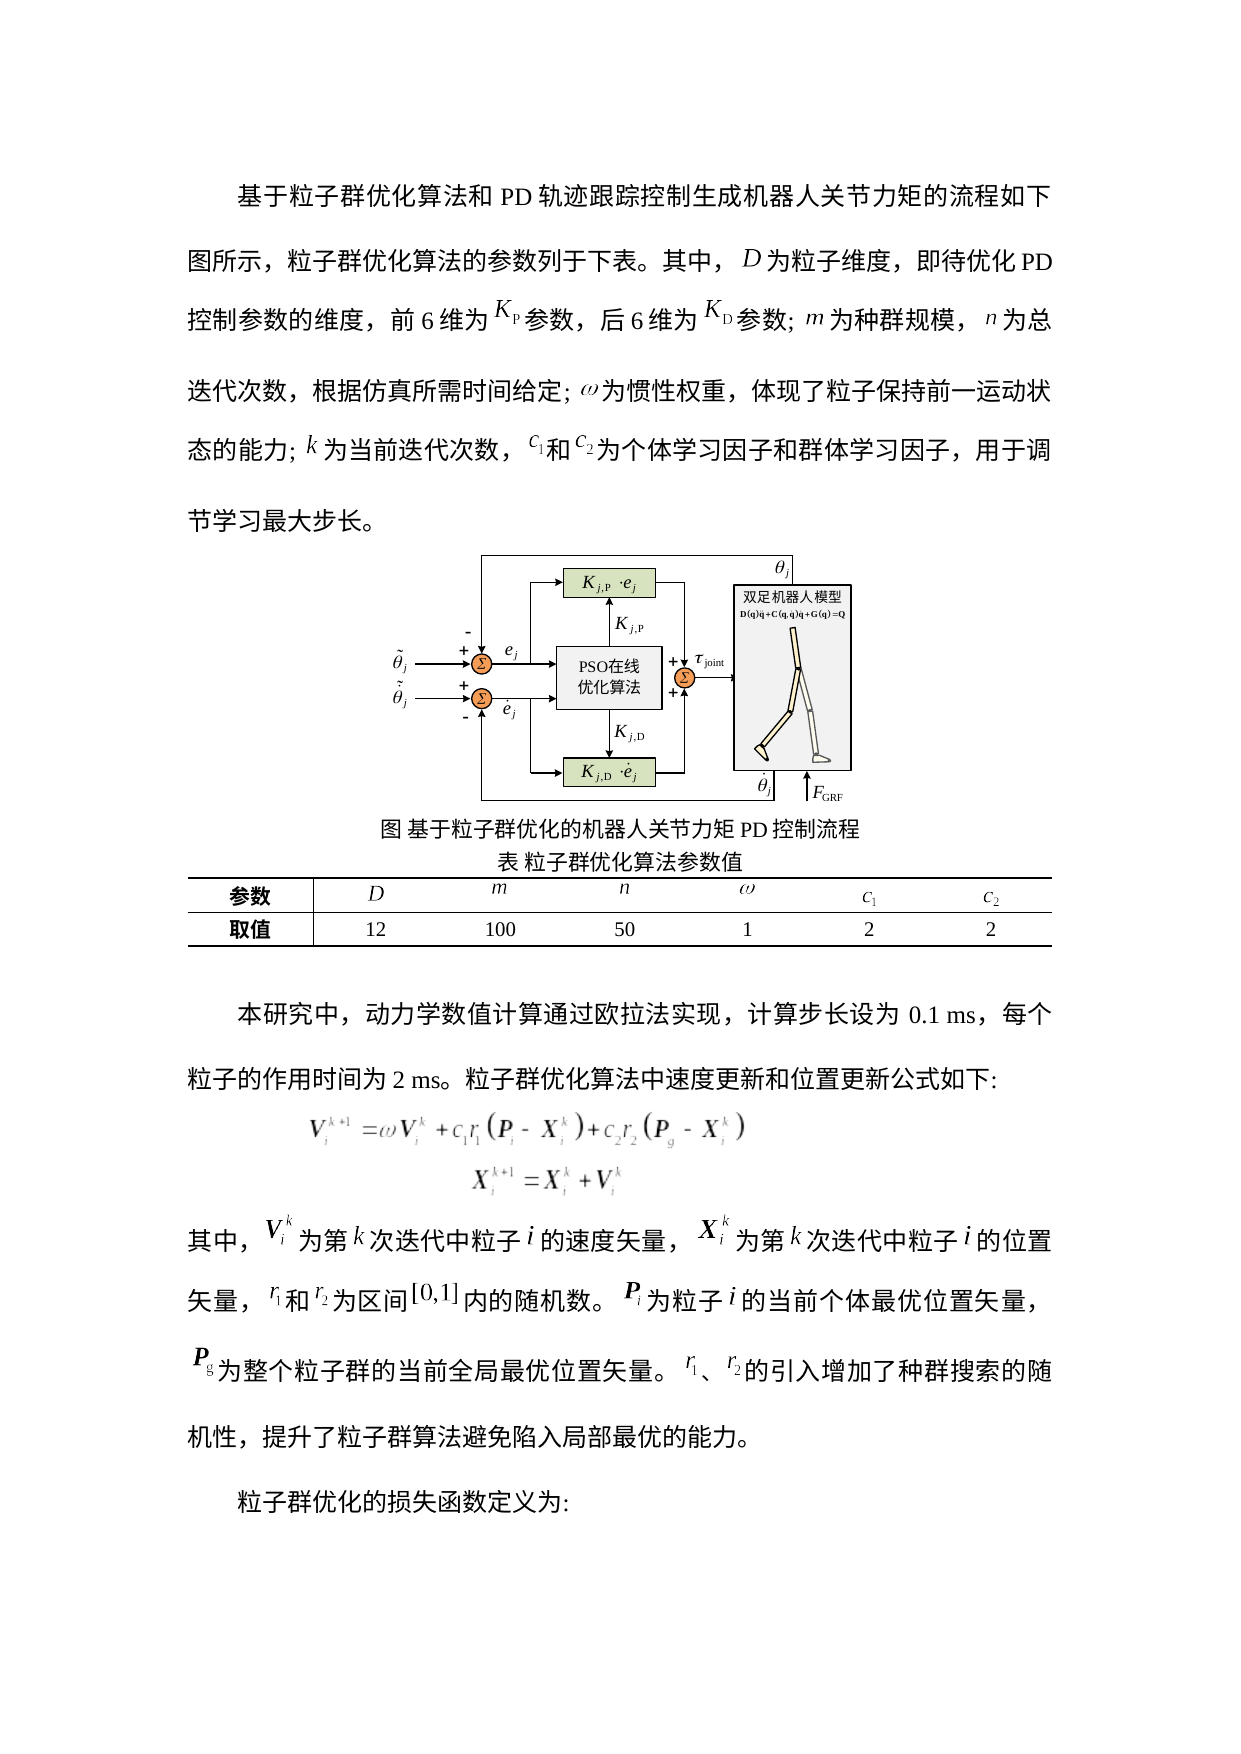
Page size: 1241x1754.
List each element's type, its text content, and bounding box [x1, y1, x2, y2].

table_header [686, 879, 808, 912]
table_header [314, 879, 438, 912]
table_header [930, 879, 1052, 912]
text 表 粒子群优化算法参数值 [187, 844, 1053, 877]
table_cell 取值 [188, 913, 313, 945]
table_cell 100 [438, 913, 563, 945]
text 图 基于粒子群优化的机器人关节力矩PD控制流程 [187, 812, 1053, 844]
table_cell 2 [930, 913, 1052, 945]
table_header [808, 879, 930, 912]
table_header [438, 879, 563, 912]
table_cell 12 [314, 913, 438, 945]
text 粒子群优化的损失函数定义为: [187, 1468, 1053, 1533]
table_header [563, 879, 686, 912]
text 基于粒子群优化算法和PD轨迹跟踪控制生成机器人关节力矩的流程如下图所示，粒子群优化算法的参数列于下表。其中，为粒子维度，即待优化PD控制参数的维度，前6维为参数，后6维为参数; 为种群规模，为总迭代次数，根据仿真所需时间给定; 为惯性权重，体现了粒子保持前一运动状态的能力; 为当前迭代次数，和为个体学习因子和群体学习因子，用于调节学习最大步长。 [187, 162, 1053, 552]
table_cell 1 [686, 913, 808, 945]
text 其中，为第次迭代中粒子的速度矢量，为第次迭代中粒子的位置矢量，和为区间内的随机数。为粒子的当前个体最优位置矢量，为整个粒子群的当前全局最优位置矢量。、的引入增加了种群搜索的随机性，提升了粒子群算法避免陷入局部最优的能力。 [187, 1208, 1053, 1468]
text (29) [187, 1110, 1053, 1160]
text 本研究中，动力学数值计算通过欧拉法实现，计算步长设为0.1 ms，每个粒子的作用时间为2 ms。粒子群优化算法中速度更新和位置更新公式如下: [187, 980, 1053, 1110]
table_cell 50 [563, 913, 686, 945]
table_cell 2 [808, 913, 930, 945]
table_header 参数 [188, 879, 313, 912]
text (30) [187, 1160, 1053, 1208]
